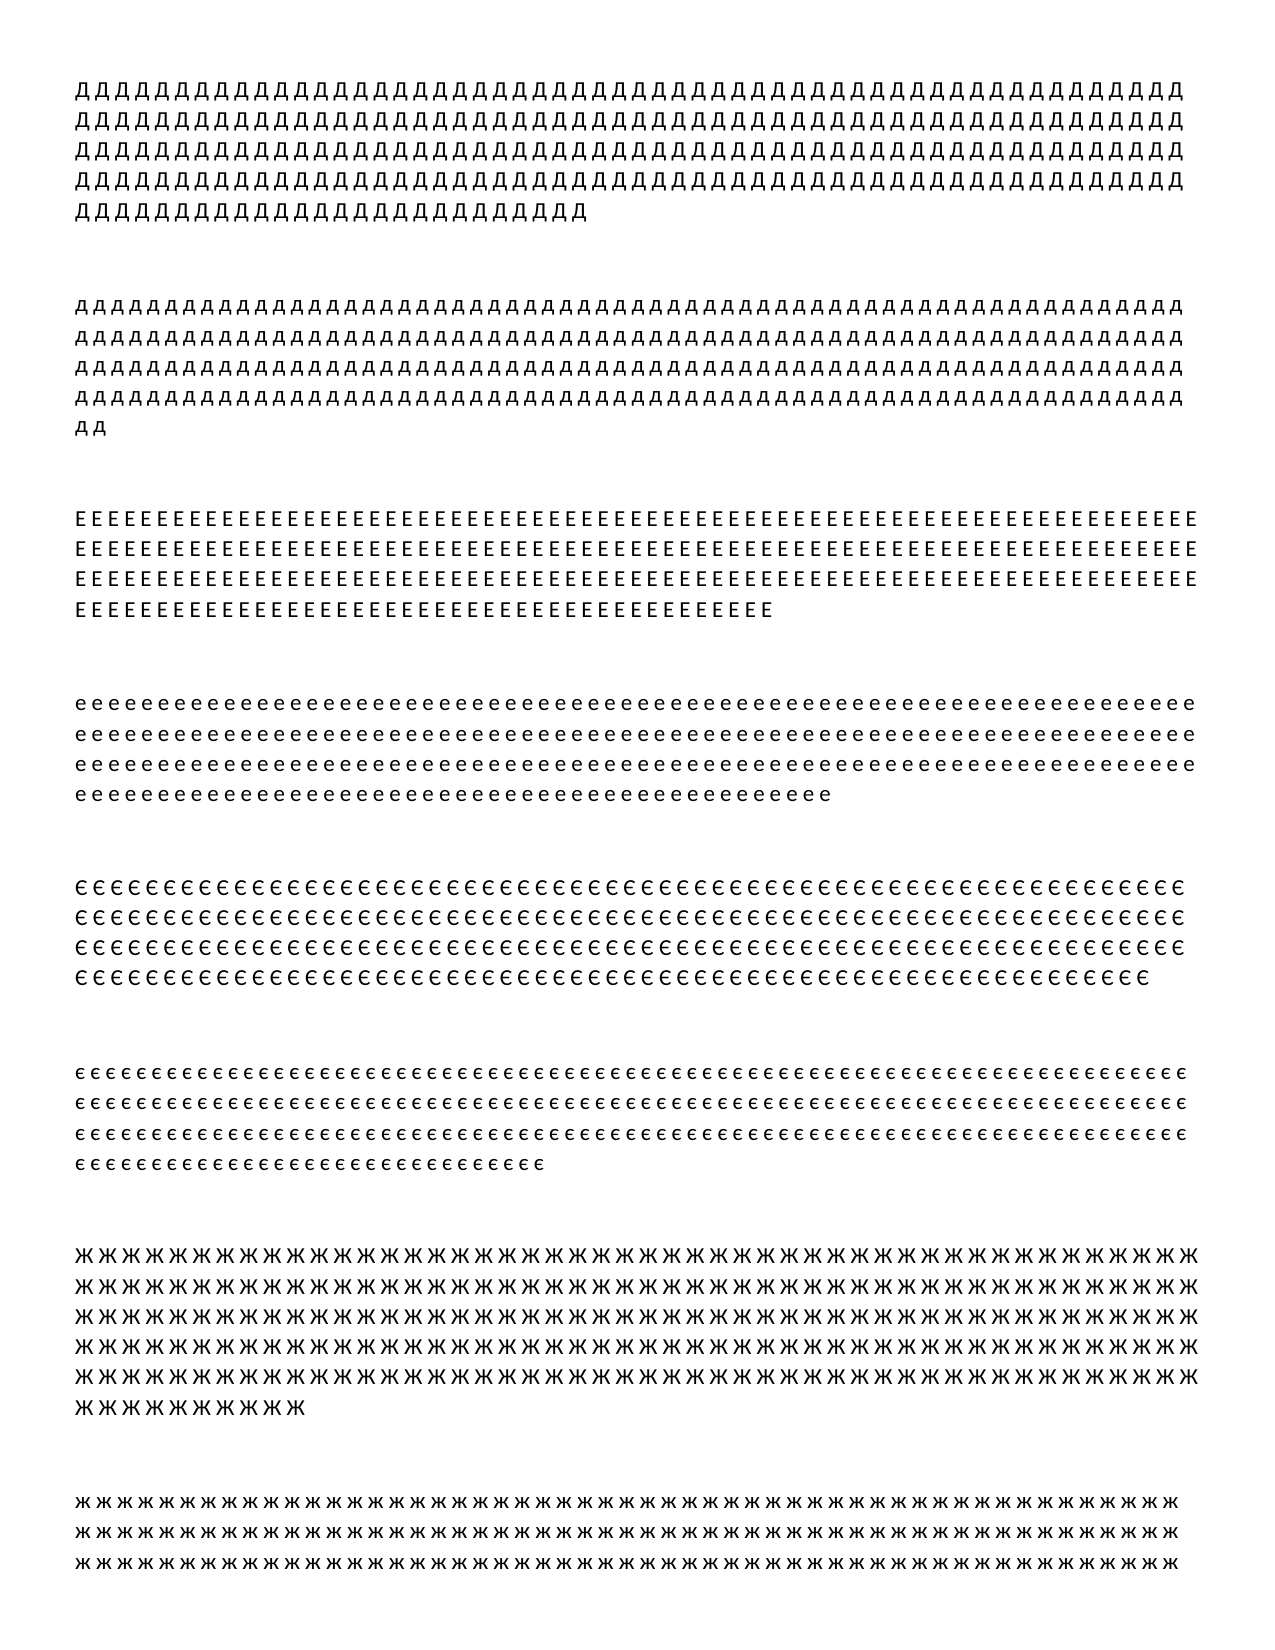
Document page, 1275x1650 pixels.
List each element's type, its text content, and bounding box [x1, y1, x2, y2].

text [75, 1486, 1200, 1575]
text Ж Ж Ж Ж Ж Ж Ж Ж Ж Ж Ж Ж Ж Ж Ж Ж Ж Ж Ж Ж Ж Ж Ж Ж Ж Ж Ж Ж Ж Ж Ж Ж Ж Ж Ж Ж Ж Ж Ж Ж Ж Ж Ж Ж Ж Ж Ж Ж Ж Ж Ж Ж Ж Ж Ж Ж Ж Ж Ж Ж Ж Ж Ж Ж Ж Ж Ж Ж Ж Ж Ж Ж Ж Ж Ж Ж Ж Ж Ж Ж Ж Ж Ж Ж Ж Ж Ж Ж Ж Ж Ж Ж Ж Ж Ж Ж Ж Ж Ж Ж Ж Ж Ж Ж Ж Ж Ж Ж Ж Ж Ж Ж Ж Ж Ж Ж Ж Ж Ж Ж Ж Ж Ж Ж Ж Ж Ж Ж Ж Ж Ж Ж Ж Ж Ж Ж Ж Ж Ж Ж Ж Ж Ж Ж Ж Ж Ж Ж Ж Ж Ж Ж Ж Ж Ж Ж Ж Ж Ж Ж Ж Ж Ж Ж Ж Ж Ж Ж Ж Ж Ж Ж Ж Ж Ж Ж Ж Ж Ж Ж Ж Ж Ж Ж Ж Ж Ж Ж Ж Ж Ж Ж Ж Ж Ж Ж Ж Ж Ж Ж Ж Ж Ж Ж Ж Ж Ж Ж Ж Ж Ж Ж Ж Ж Ж Ж Ж Ж Ж Ж Ж Ж Ж Ж Ж Ж Ж Ж Ж Ж Ж Ж Ж Ж Ж Ж Ж Ж Ж Ж Ж Ж Ж Ж Ж Ж Ж Ж Ж Ж [75, 1242, 1200, 1421]
text є є є є є є є є є є є є є є є є є є є є є є є є є є є є є є є є є є є є є є є є є є є є є є є є є є є є є є є є є є є є є є є є є є є є є є є є є є є є є є є є є є є є є є є є є є є є є є є є є є є є є є є є є є є є є є є є є є є є є є є є є є є є є є є є є є є є є є є є є є є є є є є є є є є є є є є є є є є є є є є є є є є є є є є є є є є є є є є є є є є є є є є є є є є є є є є є є є є є є є є є є є є є є є є є є є є є є є є є є є є є є є є є є є є є є є є є є є є є є є є є є є є є є є є є є є [75, 1057, 1200, 1176]
text д д д д д д д д д д д д д д д д д д д д д д д д д д д д д д д д д д д д д д д д д д д д д д д д д д д д д д д д д д д д д д д д д д д д д д д д д д д д д д д д д д д д д д д д д д д д д д д д д д д д д д д д д д д д д д д д д д д д д д д д д д д д д д д д д д д д д д д д д д д д д д д д д д д д д д д д д д д д д д д д д д д д д д д д д д д д д д д д д д д д д д д д д д д д д д д д д д д д д д д д д д д д д д д д д д д д д д д д д д д д д д д д д д д д д д д д д д д д д д д д д д д д д д д д д д [75, 289, 1200, 438]
text Е Е Е Е Е Е Е Е Е Е Е Е Е Е Е Е Е Е Е Е Е Е Е Е Е Е Е Е Е Е Е Е Е Е Е Е Е Е Е Е Е Е Е Е Е Е Е Е Е Е Е Е Е Е Е Е Е Е Е Е Е Е Е Е Е Е Е Е Е Е Е Е Е Е Е Е Е Е Е Е Е Е Е Е Е Е Е Е Е Е Е Е Е Е Е Е Е Е Е Е Е Е Е Е Е Е Е Е Е Е Е Е Е Е Е Е Е Е Е Е Е Е Е Е Е Е Е Е Е Е Е Е Е Е Е Е Е Е Е Е Е Е Е Е Е Е Е Е Е Е Е Е Е Е Е Е Е Е Е Е Е Е Е Е Е Е Е Е Е Е Е Е Е Е Е Е Е Е Е Е Е Е Е Е Е Е Е Е Е Е Е Е Е Е Е Е Е Е Е Е Е Е Е Е Е Е Е Е Е Е Е Е Е Е Е Е Е Е Е Е Е Е Е Е Е Е Е Е Е Е Е Е Е Е Е Е Е Е Е Е Е Е Е Е Е Е Е Е Е Е [75, 504, 1200, 623]
text е е е е е е е е е е е е е е е е е е е е е е е е е е е е е е е е е е е е е е е е е е е е е е е е е е е е е е е е е е е е е е е е е е е е е е е е е е е е е е е е е е е е е е е е е е е е е е е е е е е е е е е е е е е е е е е е е е е е е е е е е е е е е е е е е е е е е е е е е е е е е е е е е е е е е е е е е е е е е е е е е е е е е е е е е е е е е е е е е е е е е е е е е е е е е е е е е е е е е е е е е е е е е е е е е е е е е е е е е е е е е е е е е е е е е е е е е е е е е е е е е е е е е е е е е е [75, 688, 1200, 807]
text Є Є Є Є Є Є Є Є Є Є Є Є Є Є Є Є Є Є Є Є Є Є Є Є Є Є Є Є Є Є Є Є Є Є Є Є Є Є Є Є Є Є Є Є Є Є Є Є Є Є Є Є Є Є Є Є Є Є Є Є Є Є Є Є Є Є Є Є Є Є Є Є Є Є Є Є Є Є Є Є Є Є Є Є Є Є Є Є Є Є Є Є Є Є Є Є Є Є Є Є Є Є Є Є Є Є Є Є Є Є Є Є Є Є Є Є Є Є Є Є Є Є Є Є Є Є Є Є Є Є Є Є Є Є Є Є Є Є Є Є Є Є Є Є Є Є Є Є Є Є Є Є Є Є Є Є Є Є Є Є Є Є Є Є Є Є Є Є Є Є Є Є Є Є Є Є Є Є Є Є Є Є Є Є Є Є Є Є Є Є Є Є Є Є Є Є Є Є Є Є Є Є Є Є Є Є Є Є Є Є Є Є Є Є Є Є Є Є Є Є Є Є Є Є Є Є Є Є Є Є Є Є Є Є Є Є Є Є Є Є Є Є Є Є Є Є Є Є Є Є [75, 873, 1200, 992]
text Д Д Д Д Д Д Д Д Д Д Д Д Д Д Д Д Д Д Д Д Д Д Д Д Д Д Д Д Д Д Д Д Д Д Д Д Д Д Д Д Д Д Д Д Д Д Д Д Д Д Д Д Д Д Д Д Д Д Д Д Д Д Д Д Д Д Д Д Д Д Д Д Д Д Д Д Д Д Д Д Д Д Д Д Д Д Д Д Д Д Д Д Д Д Д Д Д Д Д Д Д Д Д Д Д Д Д Д Д Д Д Д Д Д Д Д Д Д Д Д Д Д Д Д Д Д Д Д Д Д Д Д Д Д Д Д Д Д Д Д Д Д Д Д Д Д Д Д Д Д Д Д Д Д Д Д Д Д Д Д Д Д Д Д Д Д Д Д Д Д Д Д Д Д Д Д Д Д Д Д Д Д Д Д Д Д Д Д Д Д Д Д Д Д Д Д Д Д Д Д Д Д Д Д Д Д Д Д Д Д Д Д Д Д Д Д Д Д Д Д Д Д Д Д Д Д Д Д Д Д Д Д Д Д Д Д Д Д Д Д Д Д Д Д Д Д Д Д Д Д [75, 75, 1200, 224]
